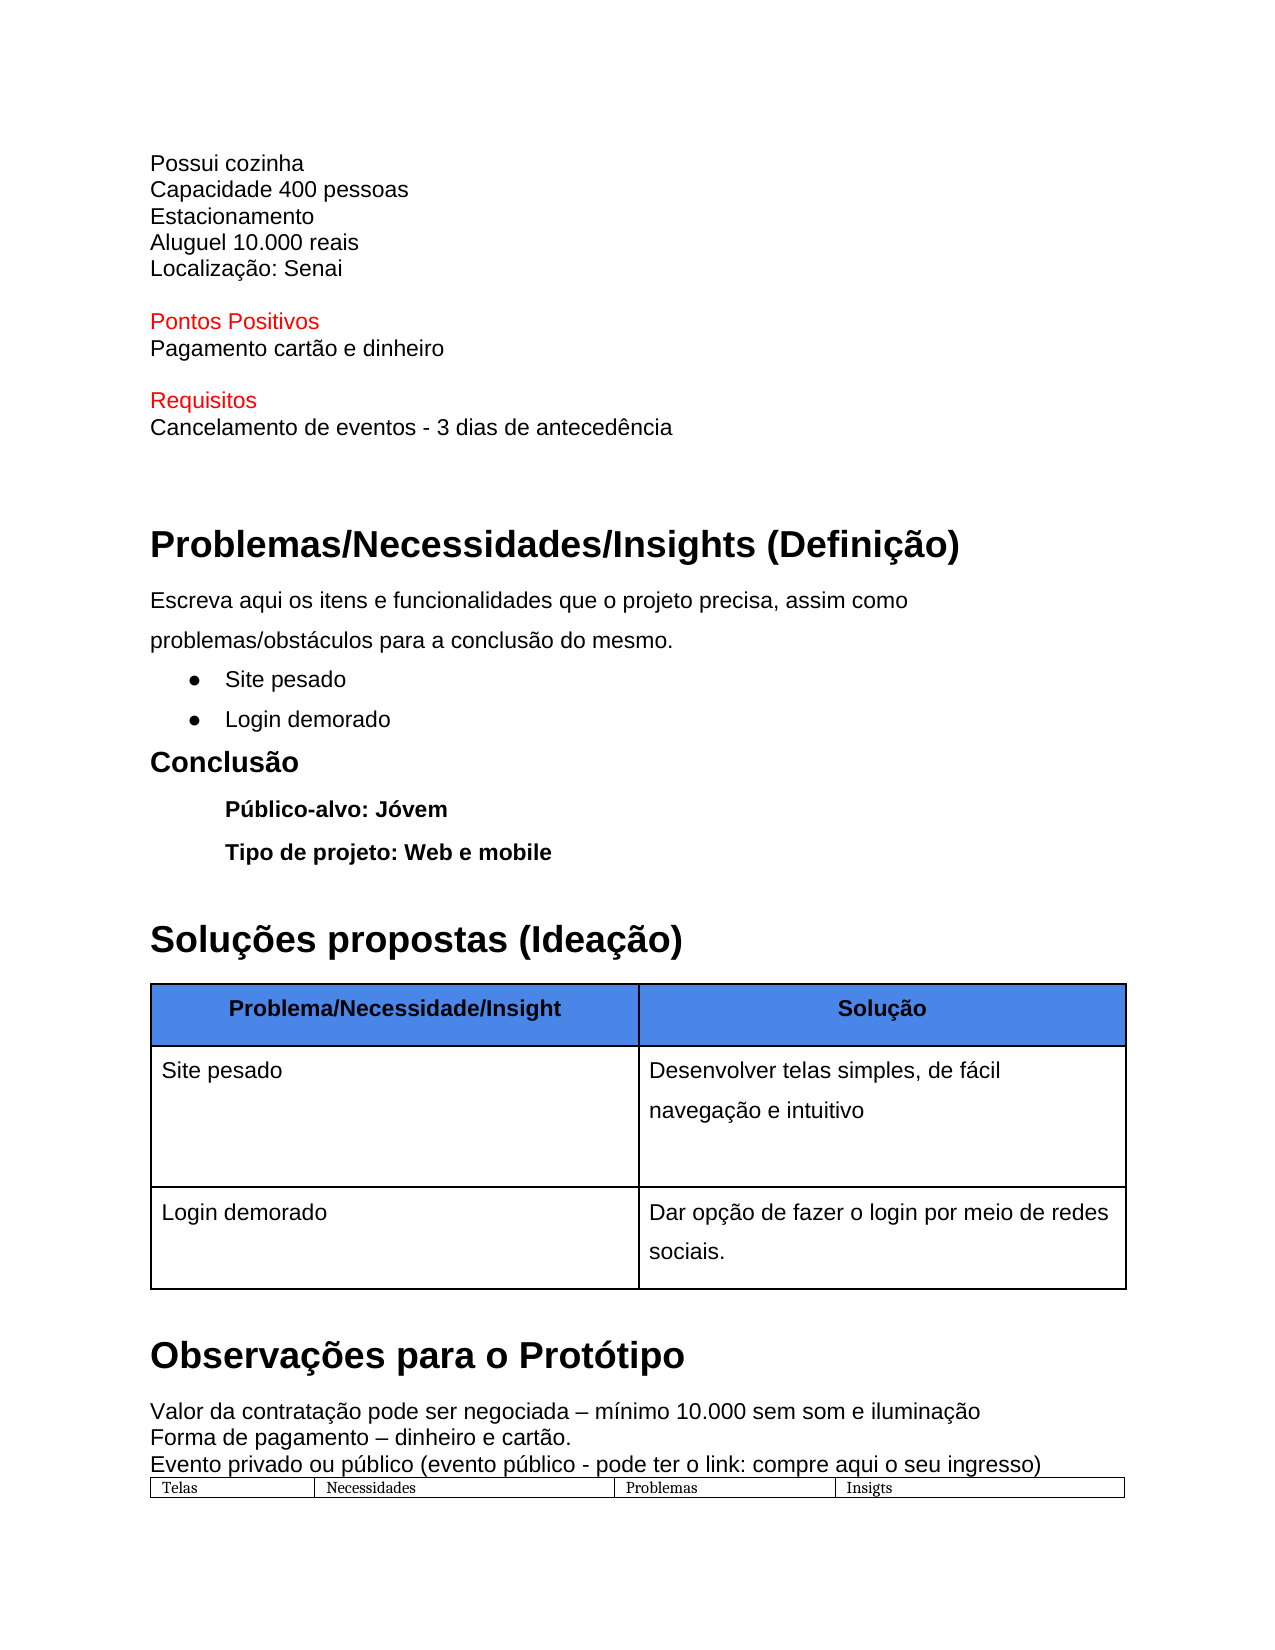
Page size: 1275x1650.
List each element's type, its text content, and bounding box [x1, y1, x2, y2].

table_header Insigts [836, 1478, 1124, 1497]
text Público-alvo: Jóvem [150, 796, 1125, 822]
text Tipo de projeto: Web e mobile [150, 839, 1125, 865]
text Cancelamento de eventos - 3 dias de antecedência [150, 413, 1125, 440]
table_header Problema/Necessidade/Insight [152, 985, 638, 1045]
text Pagamento cartão e dinheiro [150, 334, 1125, 361]
text Observações para o Protótipo [150, 1333, 1125, 1376]
text Conclusão [150, 745, 1125, 779]
text Possui cozinha [150, 150, 1125, 176]
text Forma de pagamento – dinheiro e cartão. [150, 1424, 1125, 1451]
text Localização: Senai [150, 255, 1125, 282]
text Pontos Positivos [150, 308, 1125, 334]
table_header Telas [151, 1478, 314, 1497]
list Login demorado [187, 706, 1125, 732]
text Valor da contratação pode ser negociada – mínimo 10.000 sem som e iluminação [150, 1398, 1125, 1424]
table_cell Desenvolver telas simples, de fácil navegação e intuitivo [640, 1047, 1125, 1186]
table_header Solução [640, 985, 1125, 1045]
list Site pesado [187, 666, 1125, 693]
table_header Necessidades [315, 1478, 614, 1497]
table_header Problemas [615, 1478, 835, 1497]
table_cell Login demorado [152, 1188, 638, 1288]
text Aluguel 10.000 reais [150, 229, 1125, 255]
text Escreva aqui os itens e funcionalidades que o projeto precisa, assim como problemas/obstáculos para a conclusão do mesmo. [150, 587, 1125, 653]
table_cell Site pesado [152, 1047, 638, 1186]
table_cell Dar opção de fazer o login por meio de redes sociais. [640, 1188, 1125, 1288]
text Soluções propostas (Ideação) [150, 918, 1125, 961]
text Evento privado ou público (evento público - pode ter o link: compre aqui o seu ingresso) [150, 1451, 1125, 1477]
text Estacionamento [150, 203, 1125, 229]
text Capacidade 400 pessoas [150, 176, 1125, 203]
text Requisitos [150, 387, 1125, 413]
text Problemas/Necessidades/Insights (Definição) [150, 523, 1125, 566]
